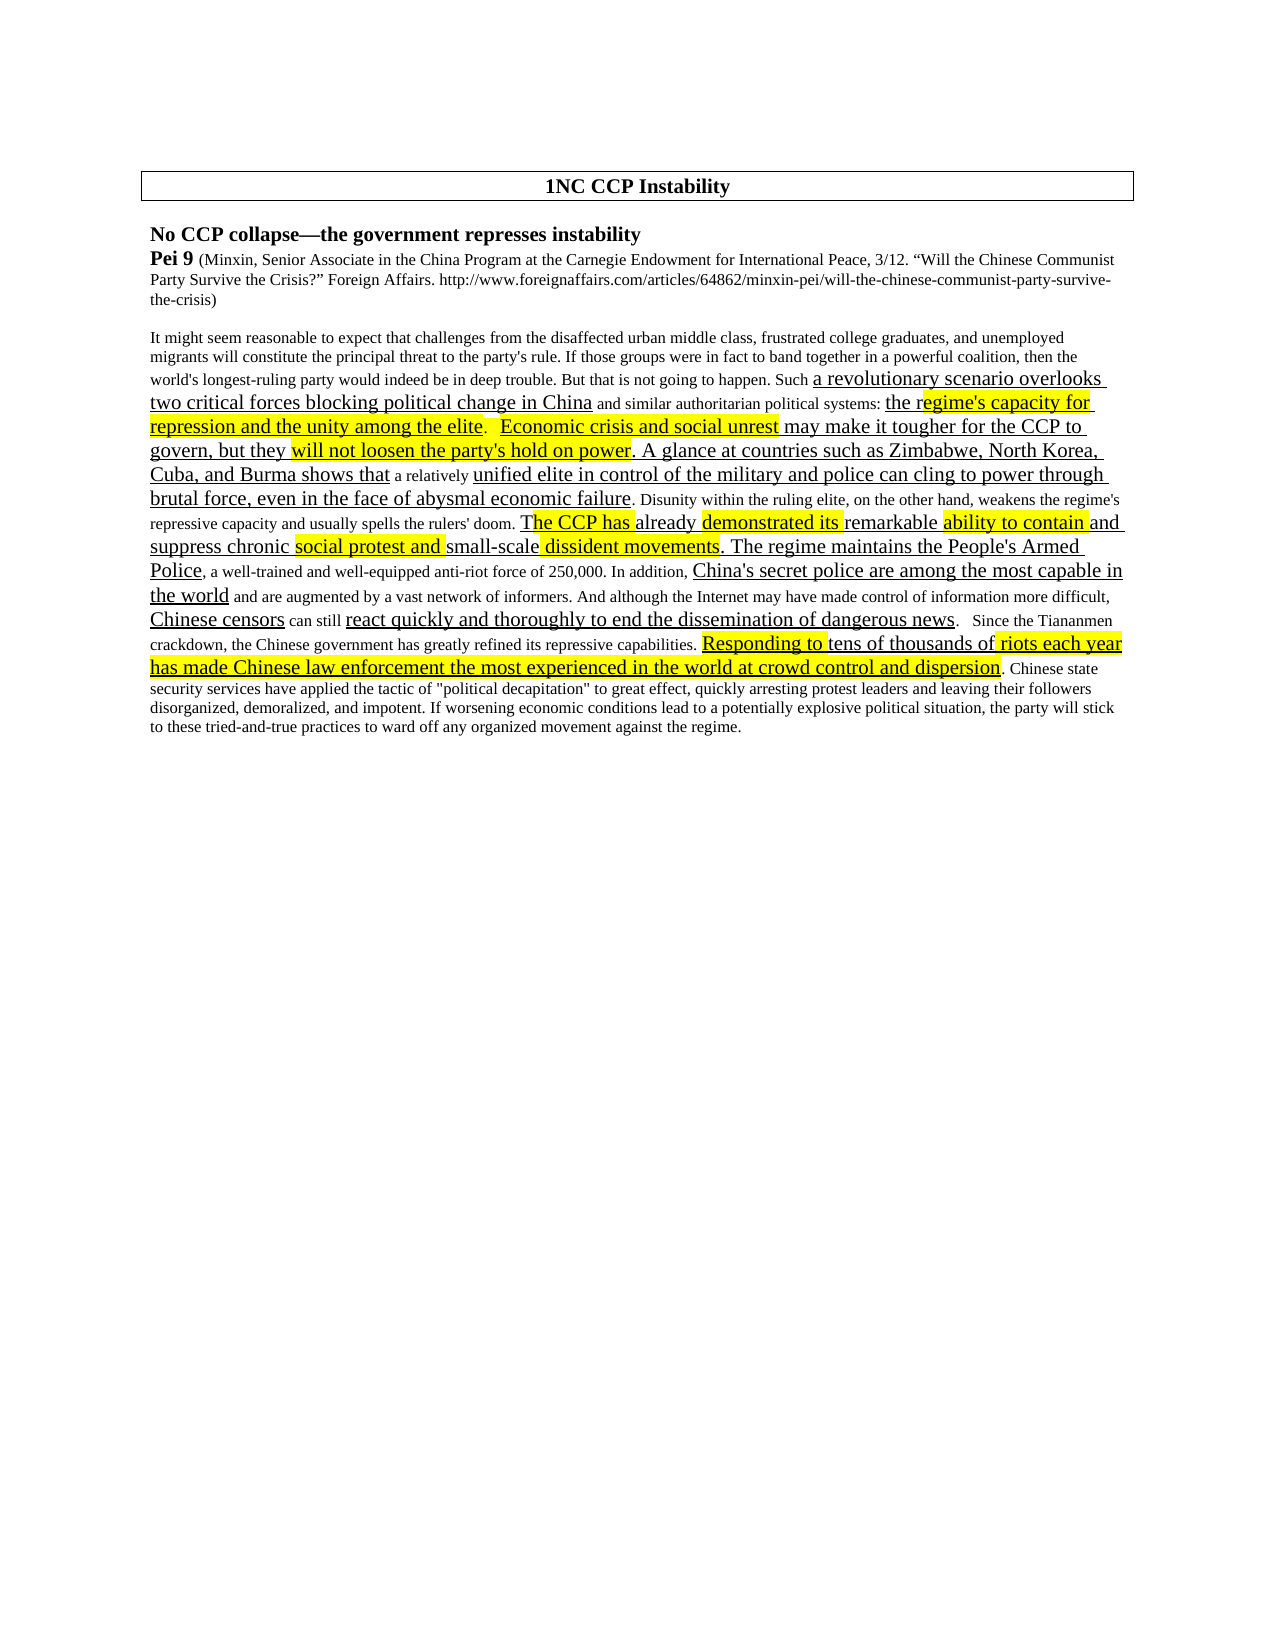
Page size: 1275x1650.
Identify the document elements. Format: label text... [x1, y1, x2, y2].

subtitle 1NC CCP Instability [142, 172, 1133, 200]
text It might seem reasonable to expect that challenges from the disaffected urban middle class, frustrated college graduates, and unemployed migrants will constitute the principal threat to the party's rule. If those groups were in fact to band together in a powerful coalition, then the world's longest-ruling party would indeed be in deep trouble. But that is not going to happen. Such a revolutionary scenario overlooks two critical forces blocking political change in China and similar authoritarian political systems: the regime's capacity for repression and the unity among the elite. Economic crisis and social unrest may make it tougher for the CCP to govern, but they will not loosen the party's hold on power. A glance at countries such as Zimbabwe, North Korea, Cuba, and Burma shows that a relatively unified elite in control of the military and police can cling to power through brutal force, even in the face of abysmal economic failure. Disunity within the ruling elite, on the other hand, weakens the regime's repressive capacity and usually spells the rulers' doom. The CCP has already demonstrated its remarkable ability to contain and suppress chronic social protest and small-scale dissident movements. The regime maintains the People's Armed Police, a well-trained and well-equipped anti-riot force of 250,000. In addition, China's secret police are among the most capable in the world and are augmented by a vast network of informers. And although the Internet may have made control of information more difficult, Chinese censors can still react quickly and thoroughly to end the dissemination of dangerous news. Since the Tiananmen crackdown, the Chinese government has greatly refined its repressive capabilities. Responding to tens of thousands of riots each year has made Chinese law enforcement the most experienced in the world at crowd control and dispersion. Chinese state security services have applied the tactic of "political decapitation" to great effect, quickly arresting protest leaders and leaving their followers disorganized, demoralized, and impotent. If worsening economic conditions lead to a potentially explosive political situation, the party will stick to these tried-and-true practices to ward off any organized movement against the regime. [150, 328, 1125, 555]
text It might seem reasonable to expect that challenges from the disaffected urban middle class, frustrated college graduates, and unemployed migrants will constitute the principal threat to the party's rule. If those groups were in fact to band together in a powerful coalition, then the world's longest-ruling party would indeed be in deep trouble. But that is not going to happen. Such a revolutionary scenario overlooks two critical forces blocking political change in China and similar authoritarian political systems: the regime's capacity for repression and the unity among the elite. Economic crisis and social unrest may make it tougher for the CCP to govern, but they will not loosen the party's hold on power. A glance at countries such as Zimbabwe, North Korea, Cuba, and Burma shows that a relatively unified elite in control of the military and police can cling to power through brutal force, even in the face of abysmal economic failure. Disunity within the ruling elite, on the other hand, weakens the regime's repressive capacity and usually spells the rulers' doom. The CCP has already demonstrated its remarkable ability to contain and suppress chronic social protest and small-scale dissident movements. The regime maintains the People's Armed Police, a well-trained and well-equipped anti-riot force of 250,000. In addition, China's secret police are among the most capable in the world and are augmented by a vast network of informers. And although the Internet may have made control of information more difficult, Chinese censors can still react quickly and thoroughly to end the dissemination of dangerous news. Since the Tiananmen crackdown, the Chinese government has greatly refined its repressive capabilities. Responding to tens of thousands of riots each year has made Chinese law enforcement the most experienced in the world at crowd control and dispersion. Chinese state security services have applied the tactic of "political decapitation" to great effect, quickly arresting protest leaders and leaving their followers disorganized, demoralized, and impotent. If worsening economic conditions lead to a potentially explosive political situation, the party will stick to these tried-and-true practices to ward off any organized movement against the regime. [150, 532, 1125, 736]
subtitle No CCP collapse—the government represses instability [150, 222, 1125, 246]
text Pei 9 (Minxin, Senior Associate in the China Program at the Carnegie Endowment for International Peace, 3/12. “Will the Chinese Communist Party Survive the Crisis?” Foreign Affairs. http://www.foreignaffairs.com/articles/64862/minxin-pei/will-the-chinese-communist-party-survive-the-crisis) [150, 246, 1125, 308]
